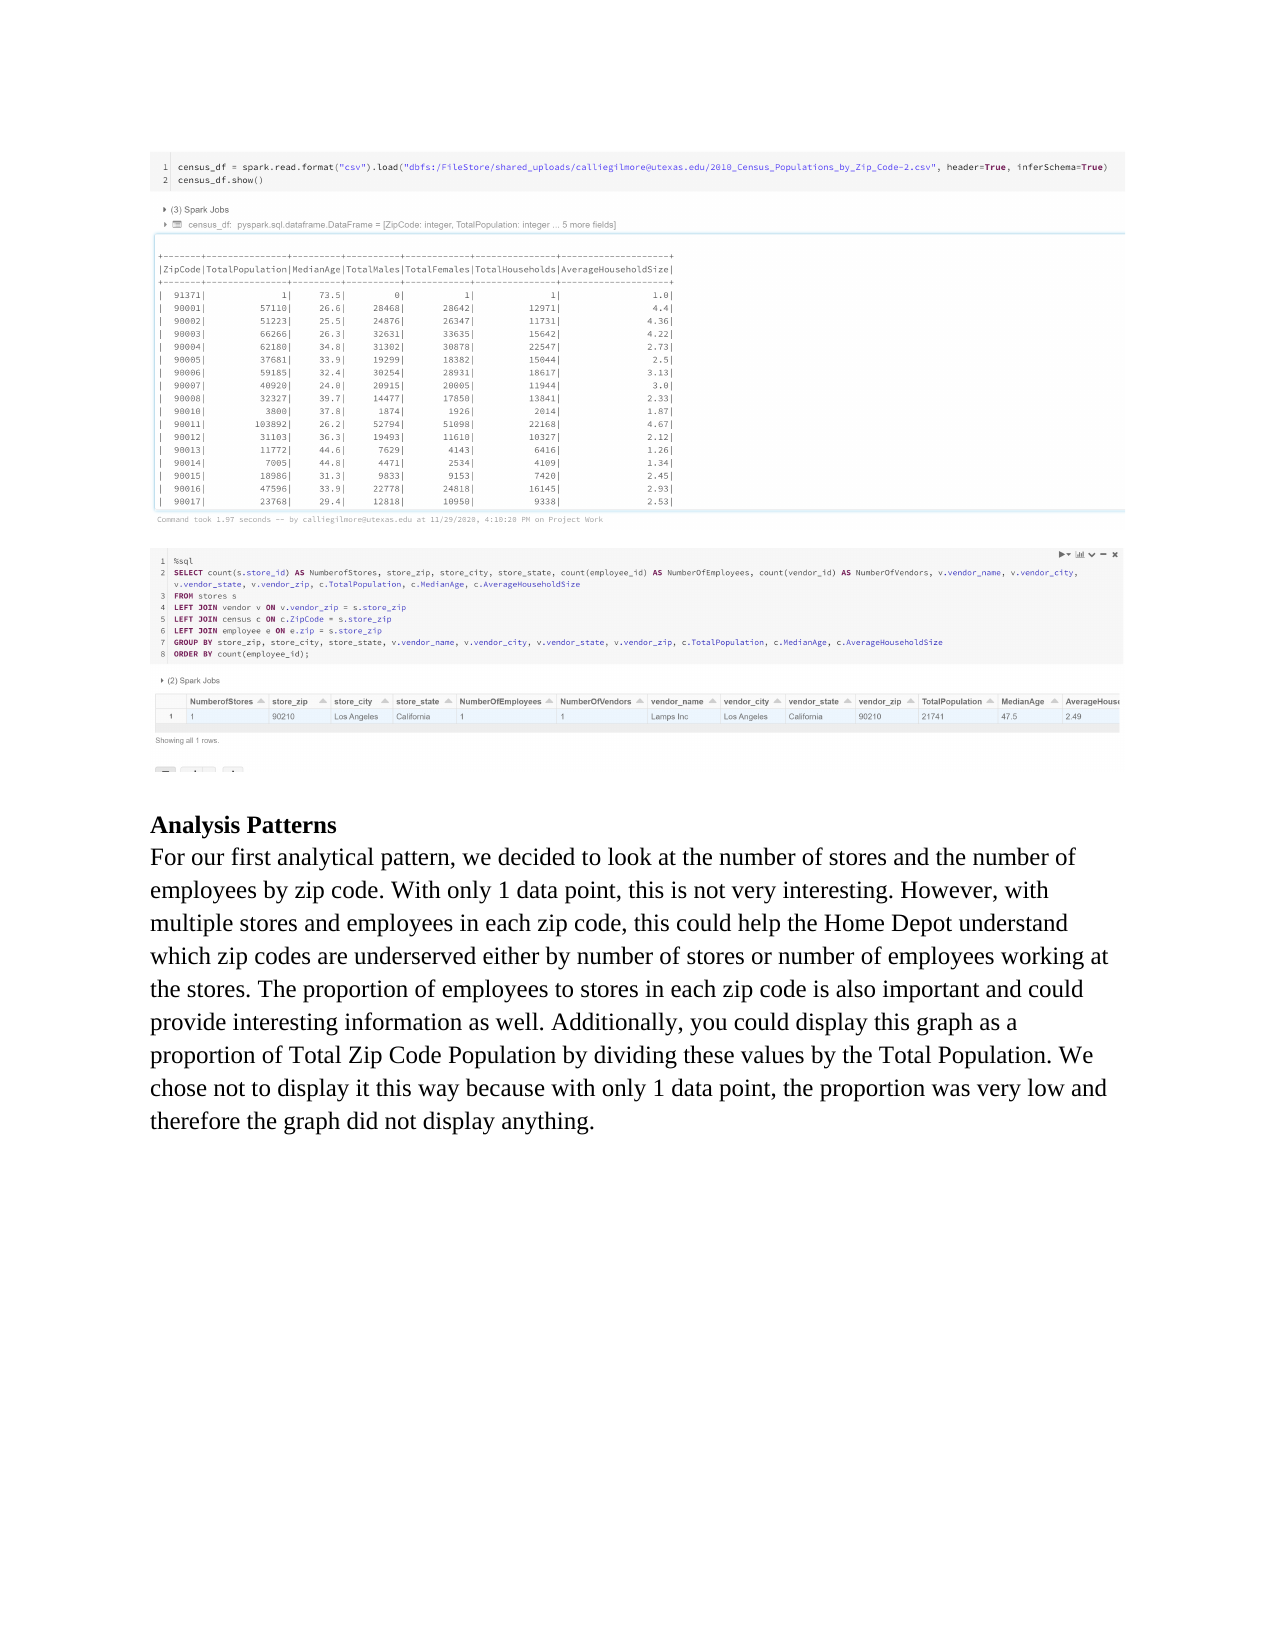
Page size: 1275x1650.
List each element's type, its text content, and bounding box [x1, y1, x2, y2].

subtitle Analysis Patterns [150, 811, 1125, 839]
picture [150, 150, 1125, 530]
text For our first analytical pattern, we decided to look at the number of stores and the number of employees by zip code. With only 1 data point, this is not very interesting. However, with multiple stores and employees in each zip code, this could help the Home Depot understand which zip codes are underserved either by number of stores or number of employees working at the stores. The proportion of employees to stores in each zip code is also important and could provide interesting information as well. Additionally, you could display this graph as a proportion of Total Zip Code Population by dividing these values by the Total Population. We chose not to display it this way because with only 1 data point, the proportion was very low and therefore the graph did not display anything. [150, 842, 1125, 1134]
picture [150, 548, 1125, 772]
